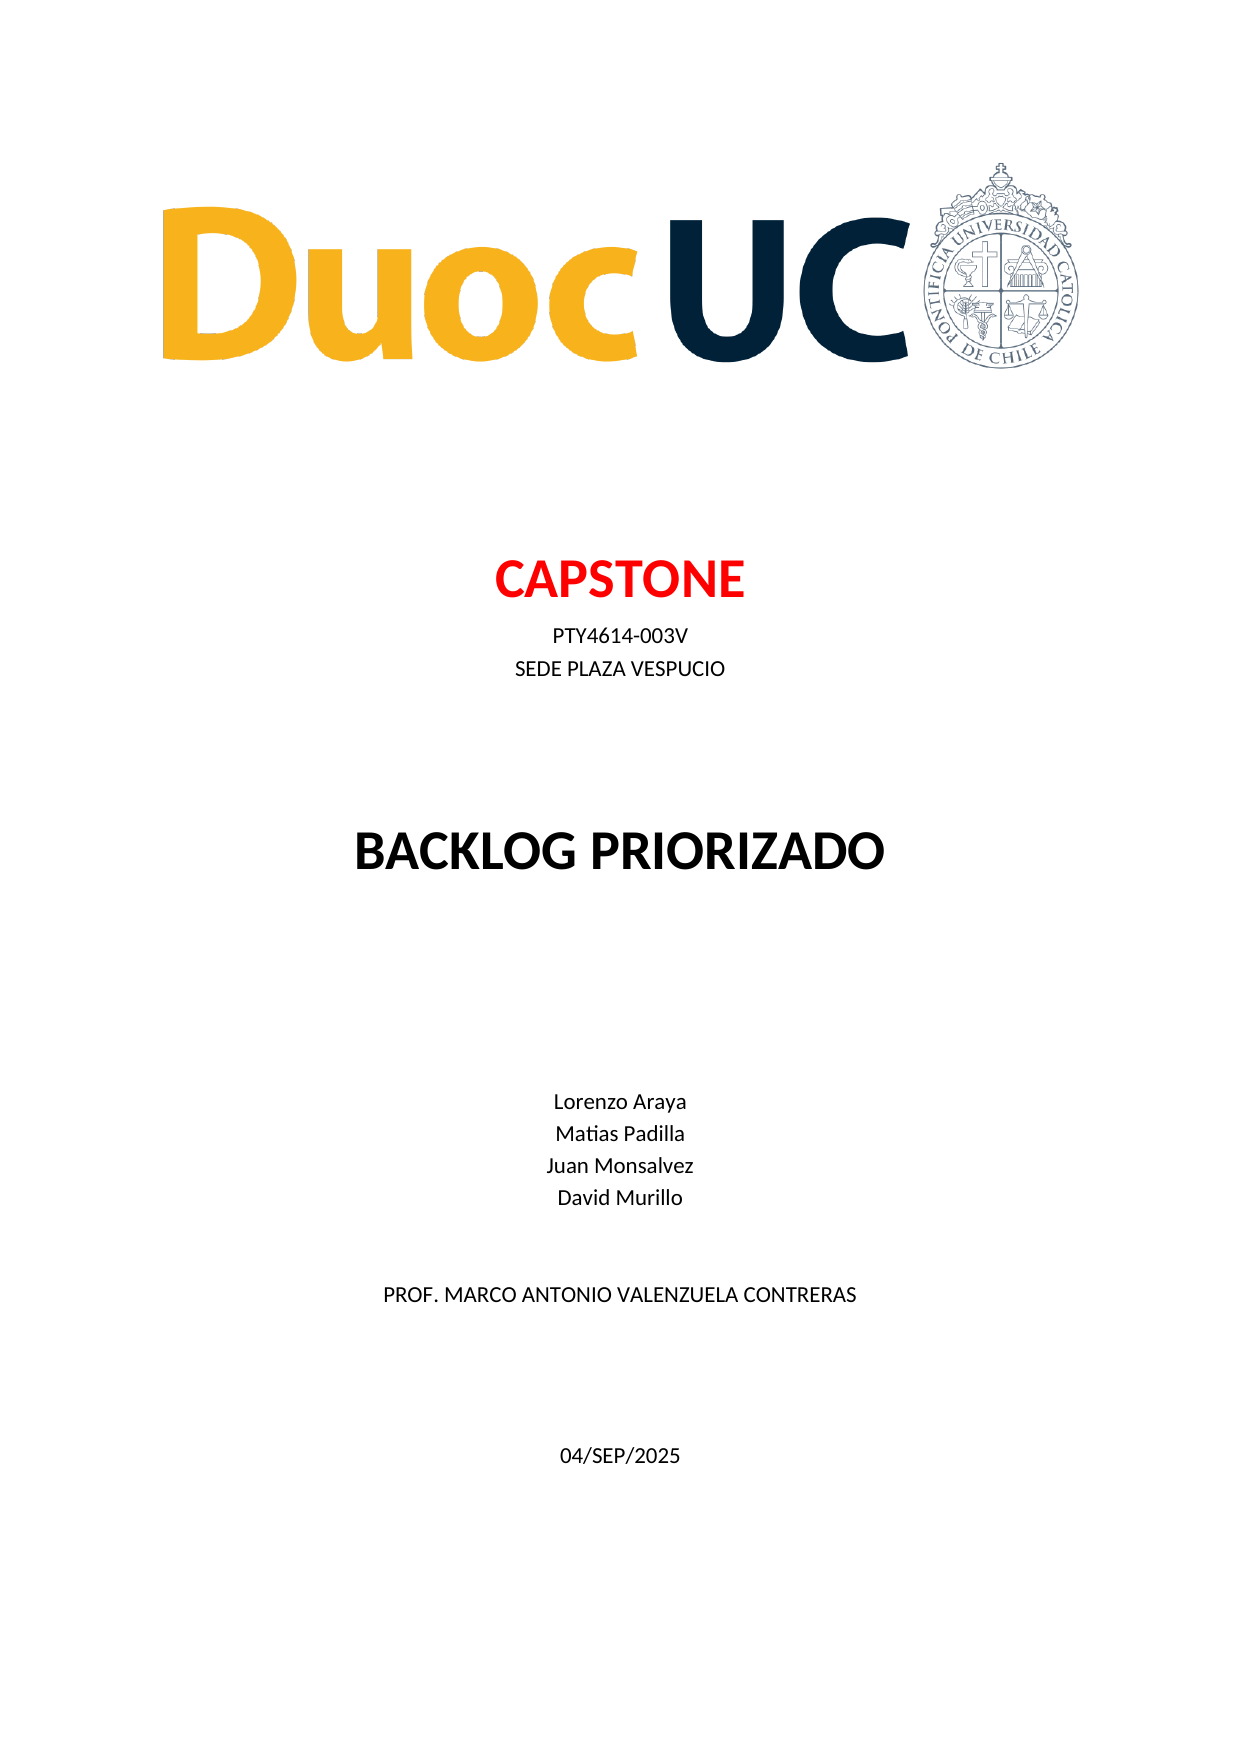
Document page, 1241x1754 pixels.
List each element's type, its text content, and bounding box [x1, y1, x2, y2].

text PROF. MARCO ANTONIO VALENZUELA CONTRERAS [150, 1280, 1090, 1308]
text Matias Padilla [150, 1119, 1090, 1147]
text Juan Monsalvez [150, 1151, 1090, 1179]
text Lorenzo Araya [150, 1087, 1090, 1115]
text 04/SEP/2025 [150, 1441, 1090, 1469]
text CAPSTONE [150, 543, 1090, 611]
text BACKLOG PRIORIZADO [150, 815, 1090, 883]
picture [150, 150, 1091, 382]
text SEDE PLAZA VESPUCIO [150, 654, 1090, 682]
text PTY4614-003V [150, 622, 1090, 650]
text David Murillo [150, 1183, 1090, 1211]
